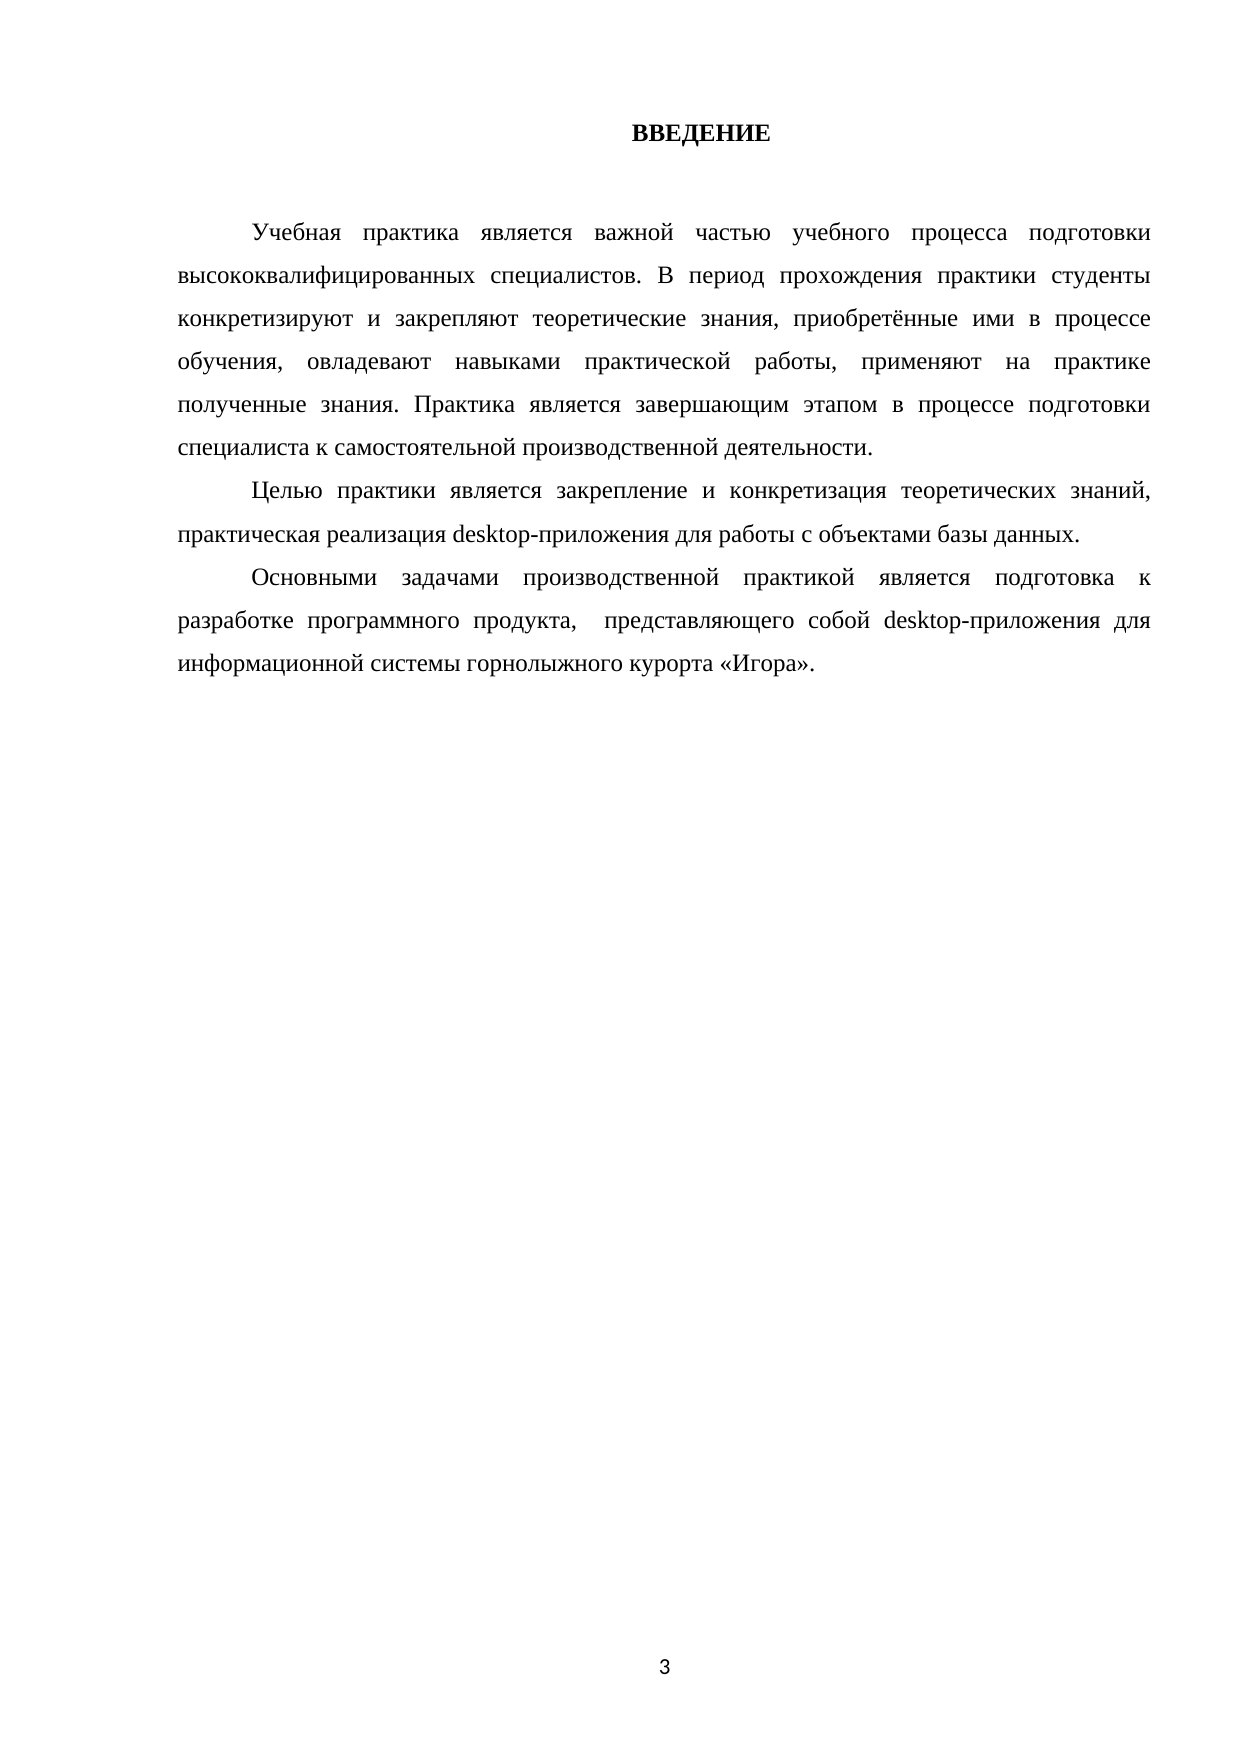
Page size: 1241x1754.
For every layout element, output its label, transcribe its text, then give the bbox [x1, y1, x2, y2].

text Учебная практика является важной частью учебного процесса подготовки высококвалифицированных специалистов. В период прохождения практики студенты конкретизируют и закрепляют теоретические знания, приобретённые ими в процессе обучения, овладевают навыками практической работы, применяют на практике полученные знания. Практика является завершающим этапом в процессе подготовки специалиста к самостоятельной производственной деятельности. [177, 217, 1152, 461]
text Целью практики является закрепление и конкретизация теоретических знаний, практическая реализация desktop-приложения для работы с объектами базы данных. [177, 476, 1152, 547]
text Основными задачами производственной практикой является подготовка к разработке программного продукта, представляющего собой desktop-приложения для информационной системы горнолыжного курорта «Игора». [177, 562, 1152, 677]
subtitle ВВЕДЕНИЕ [177, 118, 1152, 147]
